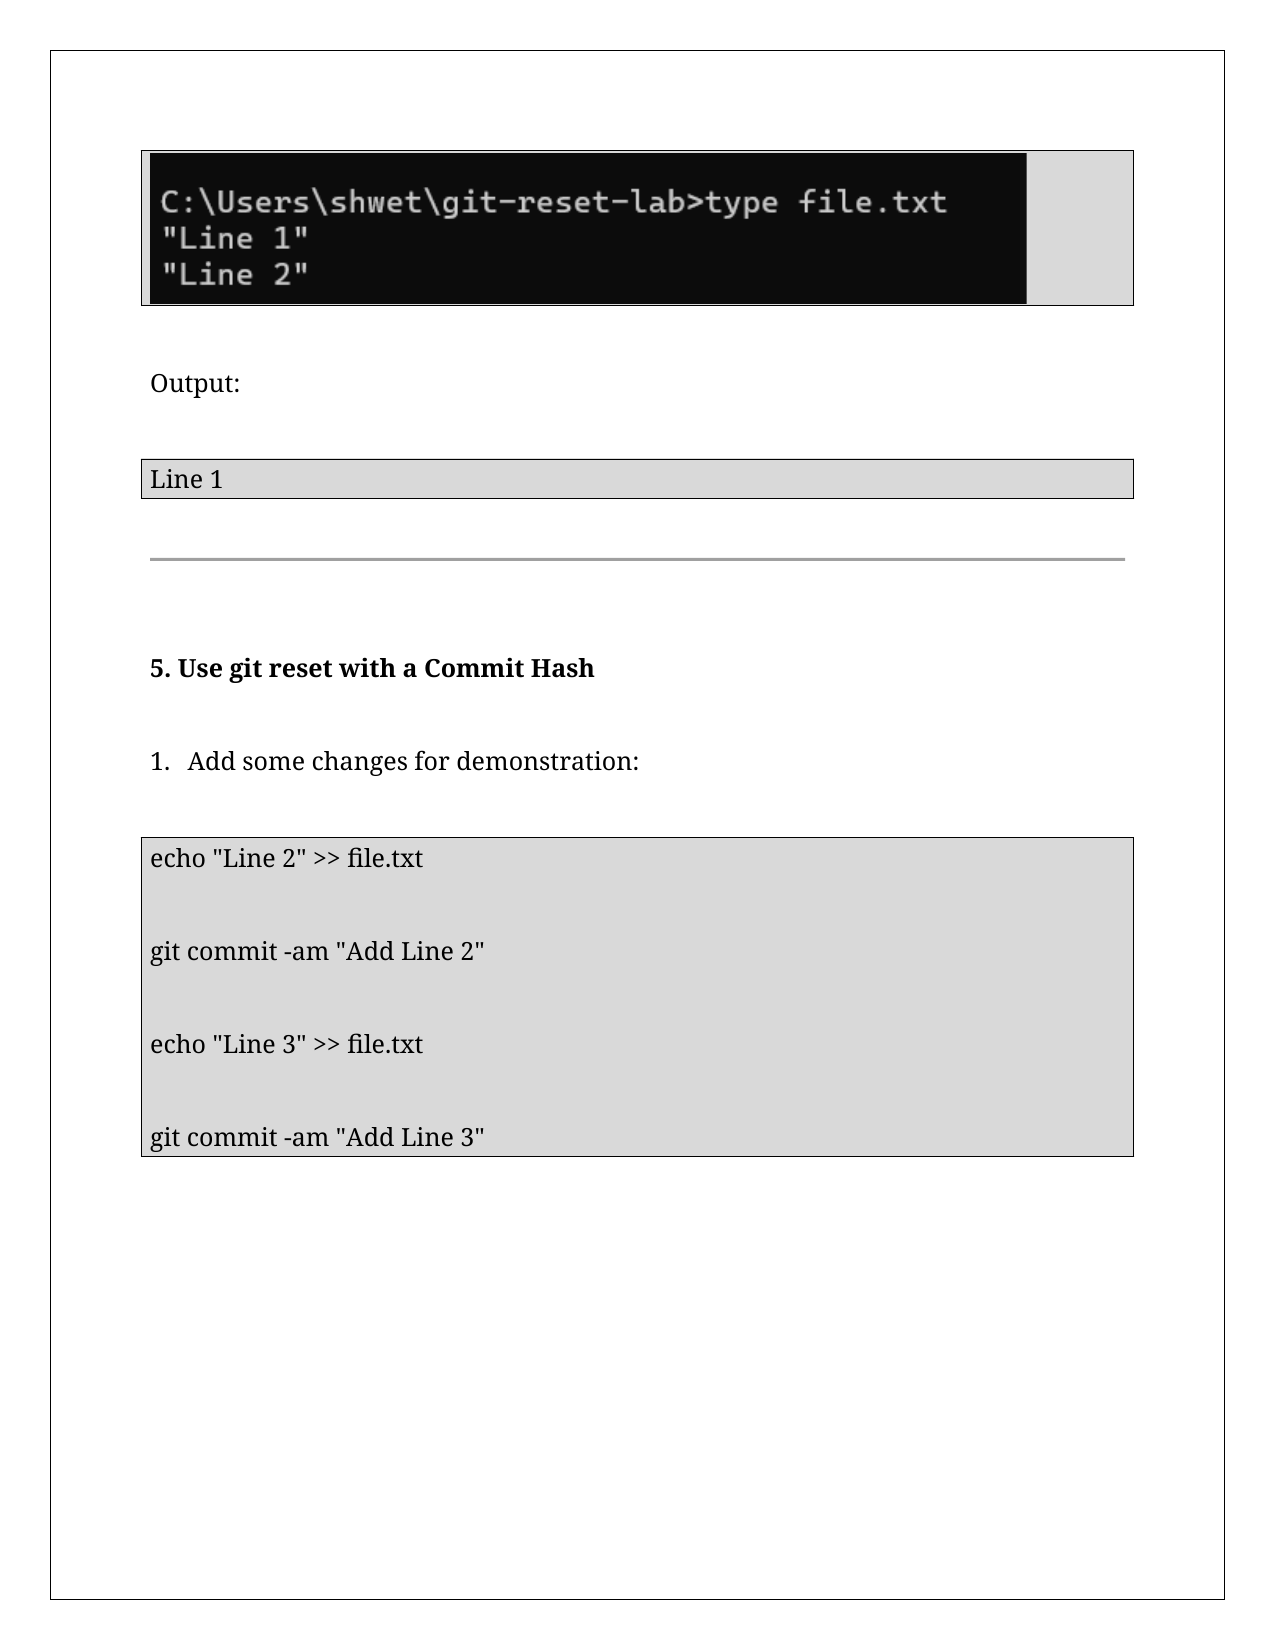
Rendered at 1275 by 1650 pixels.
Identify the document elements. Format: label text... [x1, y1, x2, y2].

text git commit -am "Add Line 3" [142, 1117, 1133, 1156]
text Output: [150, 365, 1125, 399]
picture [150, 153, 1027, 304]
text echo "Line 3" >> file.txt [142, 1023, 1133, 1061]
text Line 1 [142, 460, 1133, 498]
text git commit -am "Add Line 2" [142, 930, 1133, 967]
text echo "Line 2" >> file.txt [142, 838, 1133, 874]
text 5. Use git reset with a Commit Hash [150, 651, 1125, 685]
list Add some changes for demonstration: [150, 744, 1125, 778]
